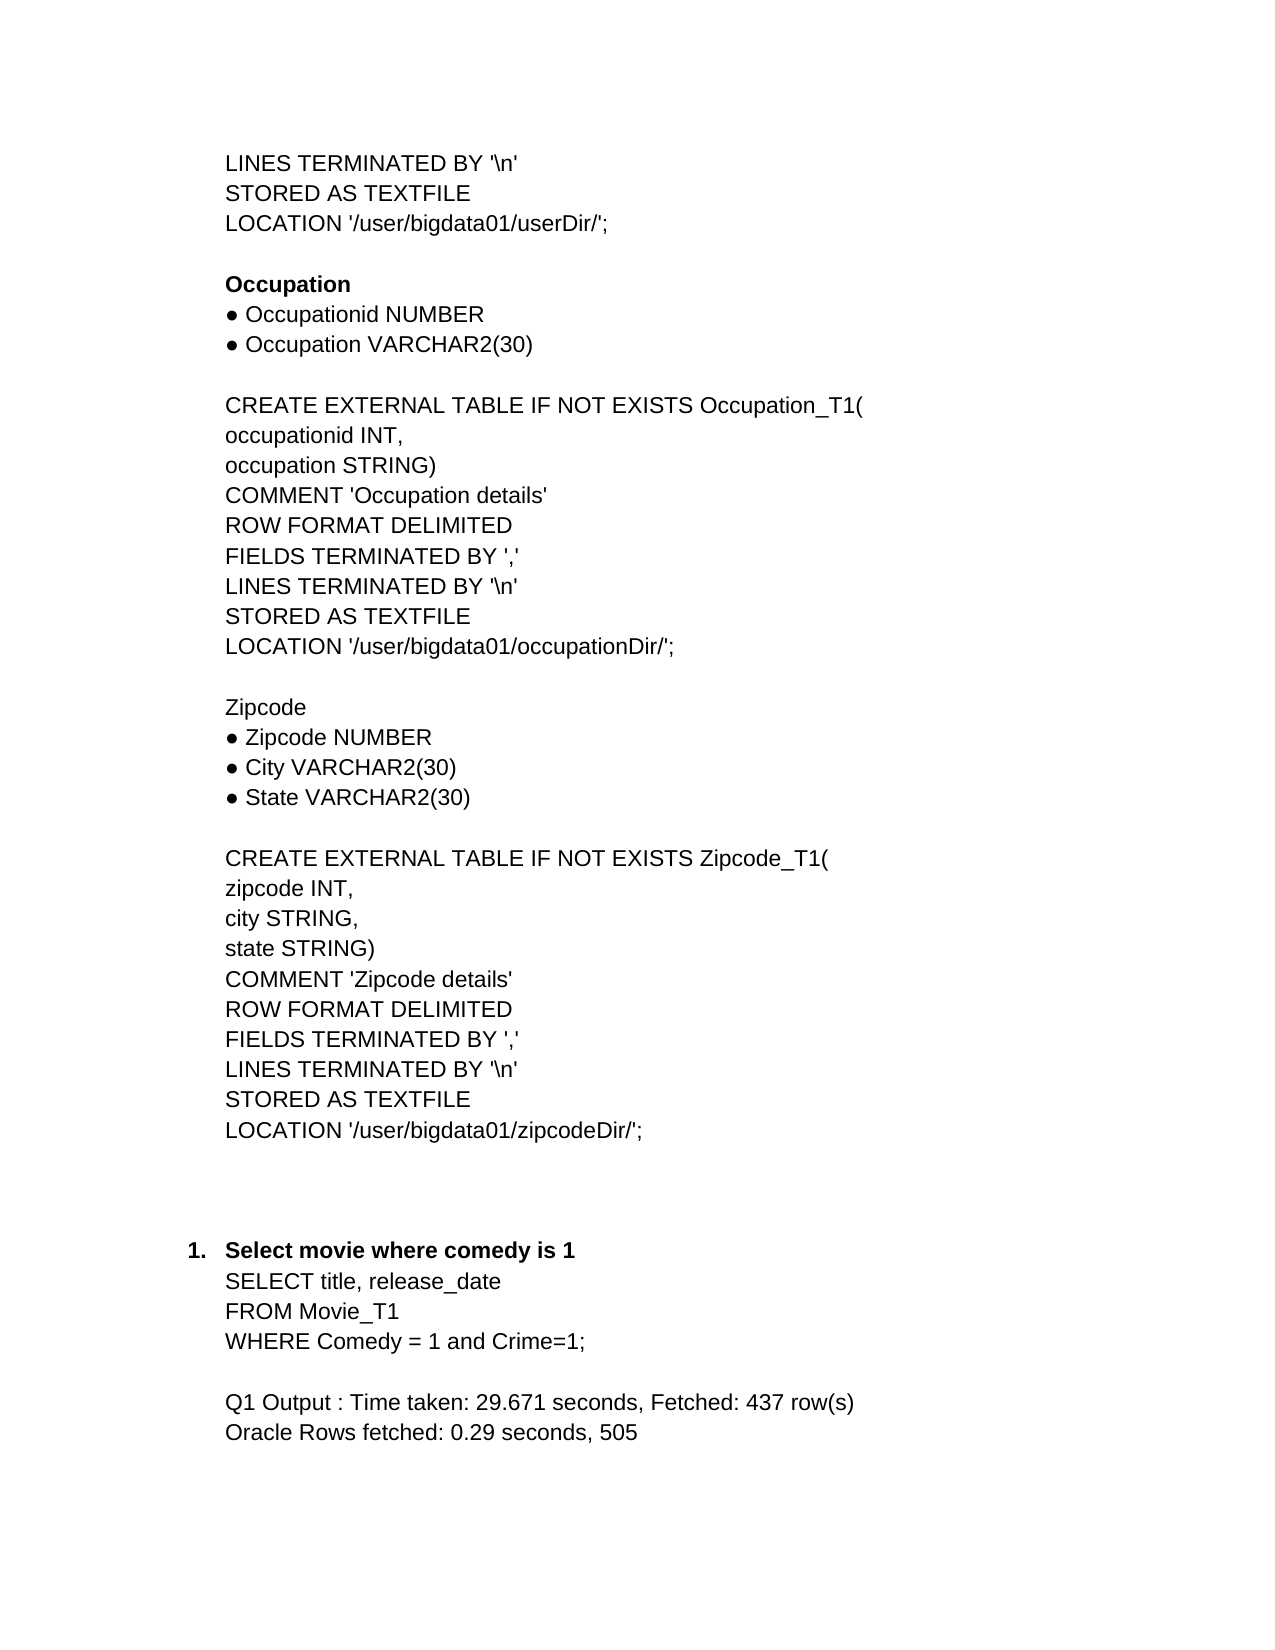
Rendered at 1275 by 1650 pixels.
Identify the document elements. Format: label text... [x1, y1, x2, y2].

text SELECT title, release_date [225, 1268, 1125, 1294]
text Zipcode ● Zipcode NUMBER ● City VARCHAR2(30) ● State VARCHAR2(30) [225, 694, 1125, 811]
text WHERE Comedy = 1 and Crime=1; [225, 1328, 1125, 1354]
text state STRING) COMMENT 'Zipcode details' ROW FORMAT DELIMITED FIELDS TERMINATED BY ',' LINES TERMINATED BY '\n' STORED AS TEXTFILE LOCATION '/user/bigdata01/zipcodeDir/'; [225, 935, 1125, 1143]
text CREATE EXTERNAL TABLE IF NOT EXISTS Zipcode_T1( zipcode INT, city STRING, [225, 845, 1125, 932]
text Oracle Rows fetched: 0.29 seconds, 505 [225, 1419, 1125, 1445]
text Q1 Output : Time taken: 29.671 seconds, Fetched: 437 row(s) [225, 1388, 1125, 1415]
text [225, 150, 1125, 237]
text CREATE EXTERNAL TABLE IF NOT EXISTS Occupation_T1( occupationid INT, occupation STRING) COMMENT 'Occupation details' ROW FORMAT DELIMITED FIELDS TERMINATED BY ',' LINES TERMINATED BY '\n' STORED AS TEXTFILE LOCATION '/user/bigdata01/occupationDir/'; [225, 392, 1125, 660]
text Occupation ● Occupationid NUMBER ● Occupation VARCHAR2(30) [225, 271, 1125, 358]
text FROM Movie_T1 [225, 1298, 1125, 1324]
list Select movie where comedy is 1 [187, 1237, 1125, 1264]
